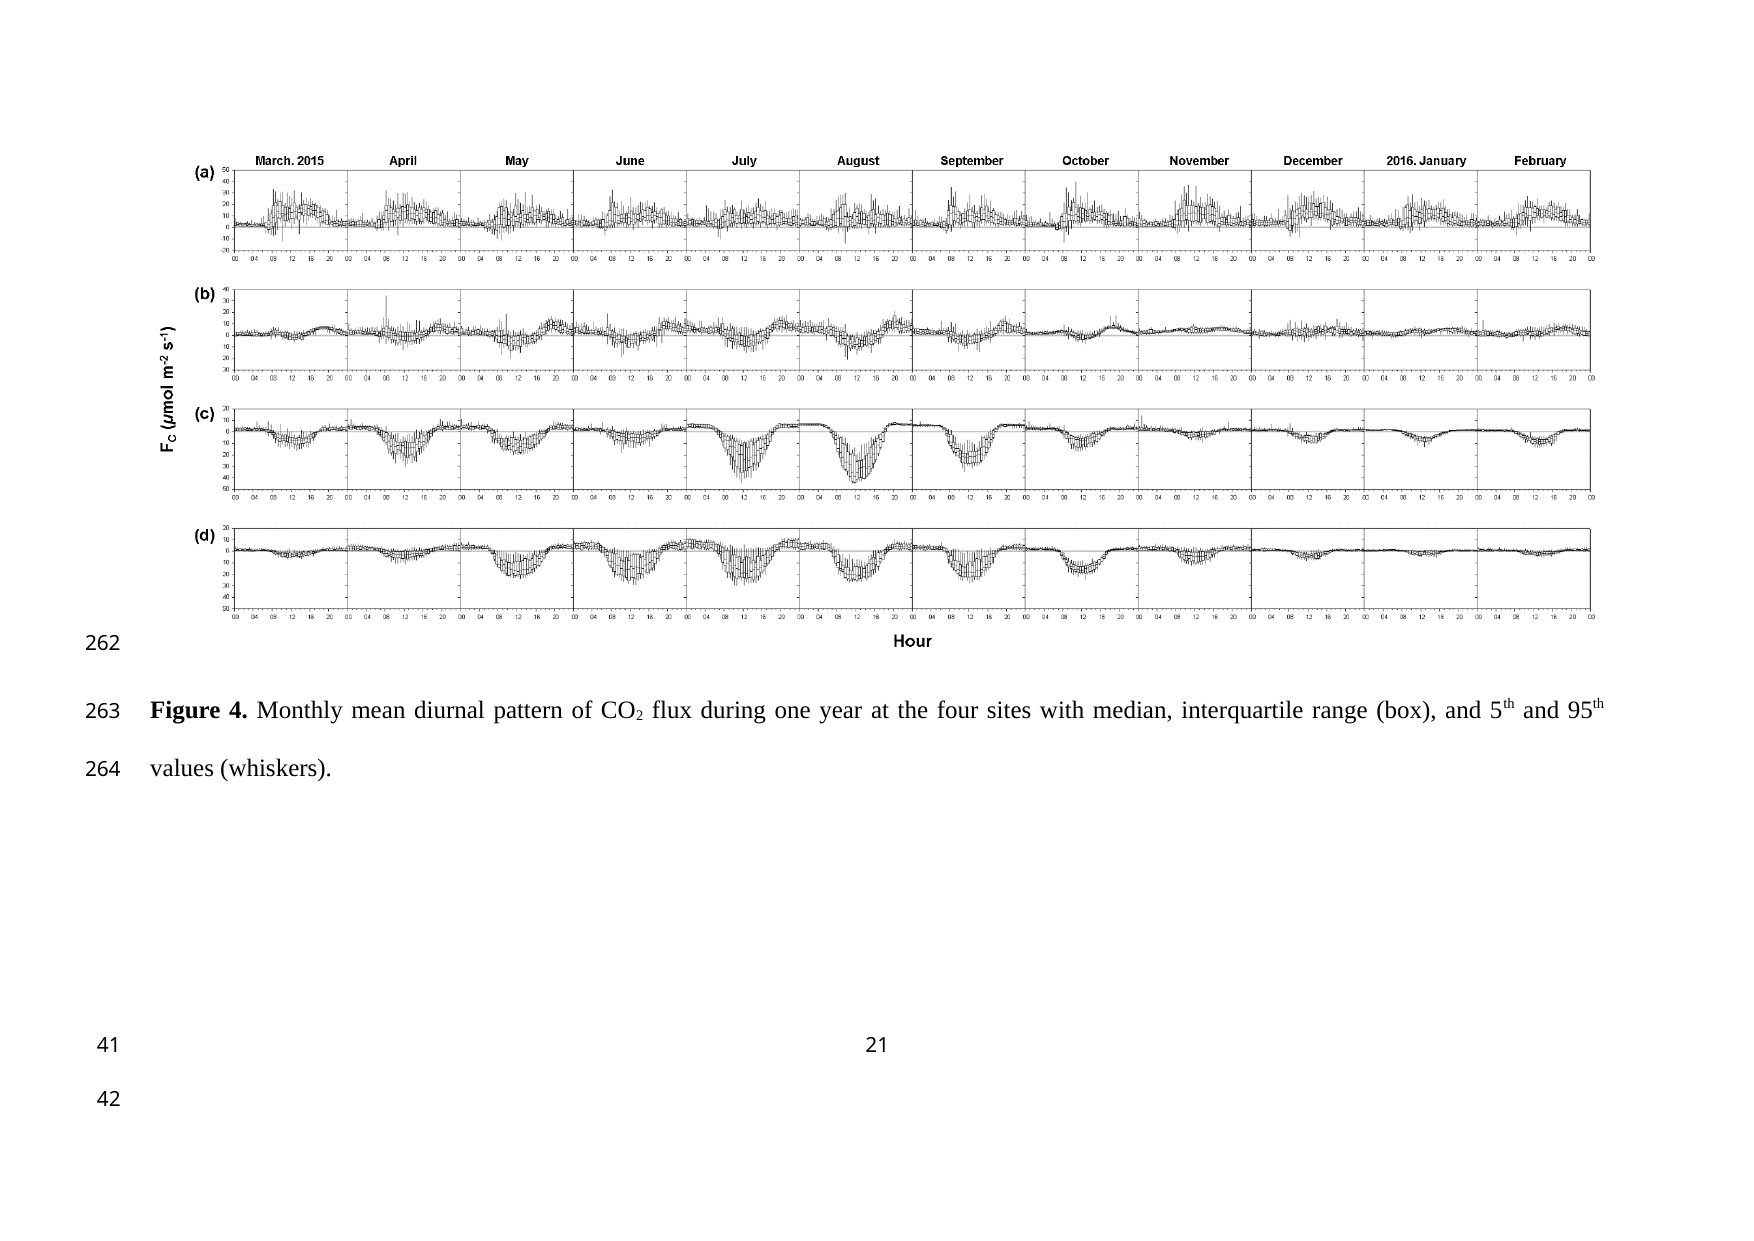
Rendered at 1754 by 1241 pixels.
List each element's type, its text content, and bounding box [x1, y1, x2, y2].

picture [150, 150, 1604, 650]
text Figure 4. Monthly mean diurnal pattern of CO2 flux during one year at the four sites with median, interquartile range (box), and 5th and 95th values (whiskers). [150, 695, 1604, 781]
